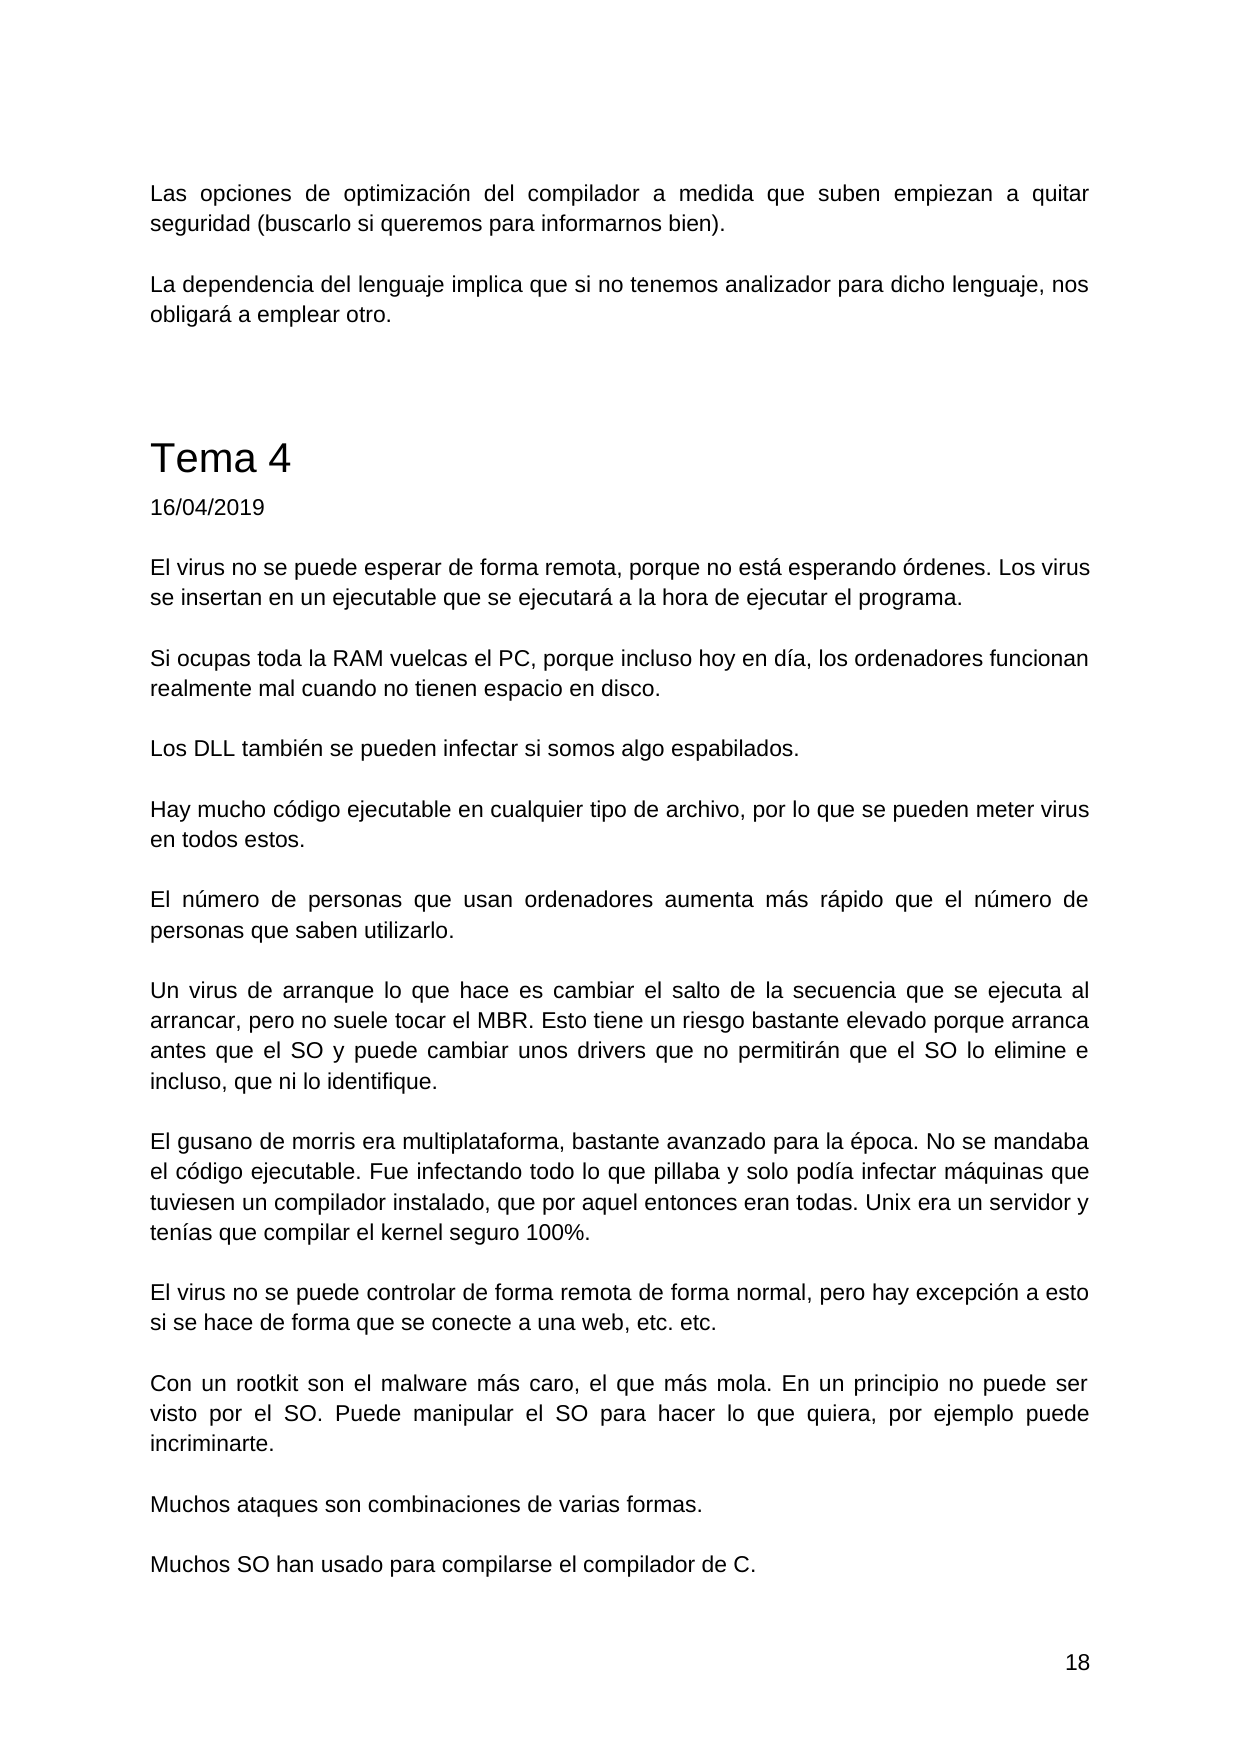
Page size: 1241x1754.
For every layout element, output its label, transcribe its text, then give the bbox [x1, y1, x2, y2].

text Los DLL también se pueden infectar si somos algo espabilados. [150, 735, 1090, 762]
text El virus no se puede controlar de forma remota de forma normal, pero hay excepción a esto si se hace de forma que se conecte a una web, etc. etc. [150, 1279, 1090, 1336]
text Con un rootkit son el malware más caro, el que más mola. En un principio no puede ser visto por el SO. Puede manipular el SO para hacer lo que quiera, por ejemplo puede incriminarte. [150, 1370, 1090, 1457]
text Muchos SO han usado para compilarse el compilador de C. [150, 1551, 1090, 1577]
text El gusano de morris era multiplataforma, bastante avanzado para la época. No se mandaba el código ejecutable. Fue infectando todo lo que pillaba y solo podía infectar máquinas que tuviesen un compilador instalado, que por aquel entonces eran todas. Unix era un servidor y tenías que compilar el kernel seguro 100%. [150, 1128, 1090, 1245]
text 16/04/2019 [150, 494, 1090, 520]
text Si ocupas toda la RAM vuelcas el PC, porque incluso hoy en día, los ordenadores funcionan realmente mal cuando no tienen espacio en disco. [150, 645, 1090, 701]
text El número de personas que usan ordenadores aumenta más rápido que el número de personas que saben utilizarlo. [150, 886, 1090, 943]
text Muchos ataques son combinaciones de varias formas. [150, 1491, 1090, 1517]
text Hay mucho código ejecutable en cualquier tipo de archivo, por lo que se pueden meter virus en todos estos. [150, 796, 1090, 852]
text Las opciones de optimización del compilador a medida que suben empiezan a quitar seguridad (buscarlo si queremos para informarnos bien). [150, 180, 1090, 237]
subtitle Tema 4 [150, 433, 1090, 481]
text La dependencia del lenguaje implica que si no tenemos analizador para dicho lenguaje, nos obligará a emplear otro. [150, 271, 1090, 327]
text El virus no se puede esperar de forma remota, porque no está esperando órdenes. Los virus se insertan en un ejecutable que se ejecutará a la hora de ejecutar el programa. [150, 554, 1090, 611]
text Un virus de arranque lo que hace es cambiar el salto de la secuencia que se ejecuta al arrancar, pero no suele tocar el MBR. Esto tiene un riesgo bastante elevado porque arranca antes que el SO y puede cambiar unos drivers que no permitirán que el SO lo elimine e incluso, que ni lo identifique. [150, 977, 1090, 1094]
